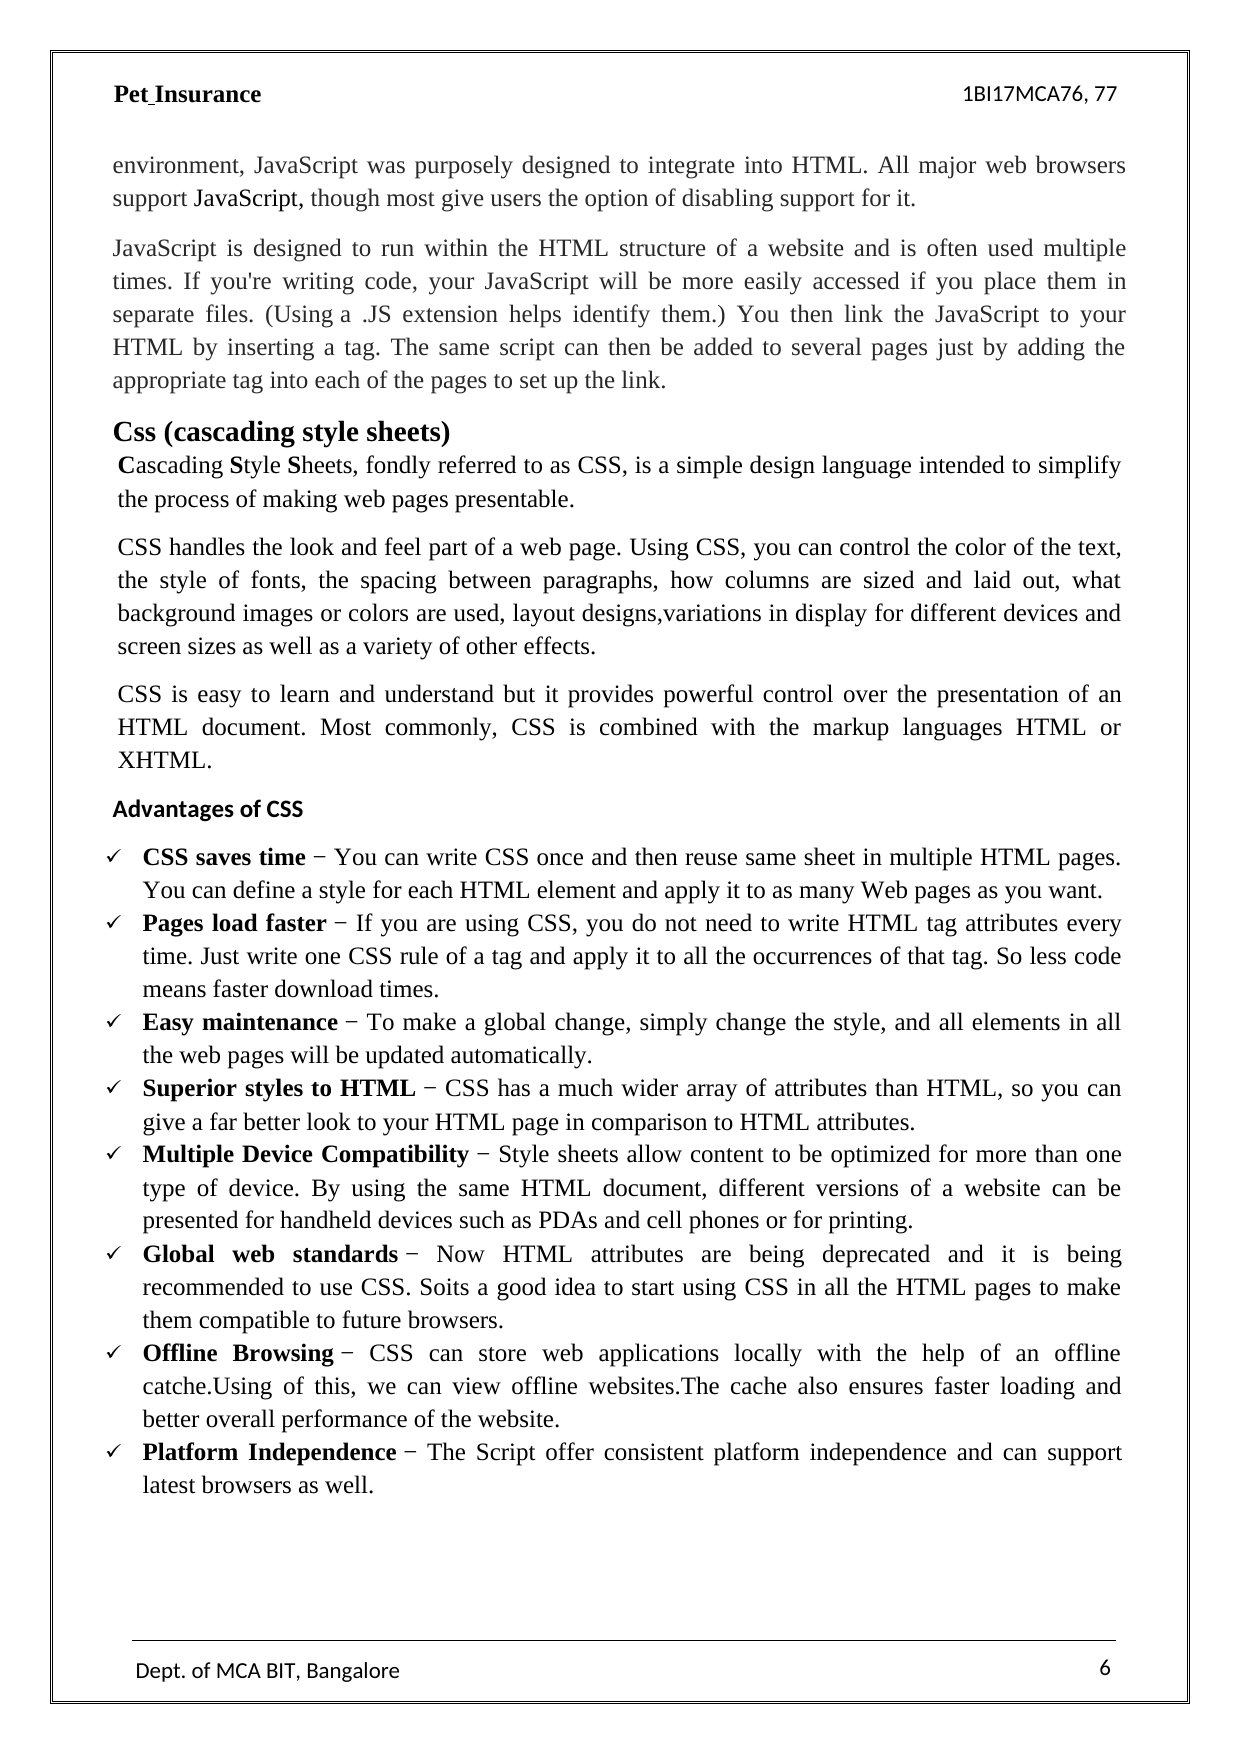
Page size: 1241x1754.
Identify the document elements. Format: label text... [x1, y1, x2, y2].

list Multiple Device Compatibility − Style sheets allow content to be optimized for more than one type of device. By using the same HTML document, different versions of a website can be presented for handheld devices such as PDAs and cell phones or for printing. [105, 1139, 1123, 1234]
subtitle Css (cascading style sheets) [112, 414, 1128, 448]
list Platform Independence − The Script offer consistent platform independence and can support latest browsers as well. [105, 1437, 1123, 1498]
list Global web standards − Now HTML attributes are being deprecated and it is being recommended to use CSS. Soits a good idea to start using CSS in all the HTML pages to make them compatible to future browsers. [105, 1239, 1123, 1333]
list Easy maintenance − To make a global change, simply change the style, and all elements in all the web pages will be updated automatically. [105, 1007, 1123, 1069]
text Advantages of CSS [112, 793, 1128, 823]
text CSS is easy to learn and understand but it provides powerful control over the presentation of an HTML document. Most commonly, CSS is combined with the markup languages HTML or XHTML. [117, 679, 1123, 773]
text JavaScript is designed to run within the HTML structure of a website and is often used multiple times. If you're writing code, your JavaScript will be more easily accessed if you place them in separate files. (Using a .JS extension helps identify them.) You then link the JavaScript to your HTML by inserting a tag. The same script can then be added to several pages just by adding the appropriate tag into each of the pages to set up the link. [112, 279, 1128, 393]
text JavaScript is designed to run within the HTML structure of a website and is often used multiple times. If you're writing code, your JavaScript will be more easily accessed if you place them in separate files. (Using a .JS extension helps identify them.) You then link the JavaScript to your HTML by inserting a tag. The same script can then be added to several pages just by adding the appropriate tag into each of the pages to set up the link. [112, 233, 1128, 278]
list Superior styles to HTML − CSS has a much wider array of attributes than HTML, so you can give a far better look to your HTML page in comparison to HTML attributes. [105, 1073, 1123, 1135]
list CSS saves time − You can write CSS once and then reuse same sheet in multiple HTML pages. You can define a style for each HTML element and apply it to as many Web pages as you want. [105, 842, 1123, 904]
text Cascading Style Sheets, fondly referred to as CSS, is a simple design language intended to simplify the process of making web pages presentable. [117, 451, 1123, 512]
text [112, 150, 1128, 212]
text CSS handles the look and feel part of a web page. Using CSS, you can control the color of the text, the style of fonts, the spacing between paragraphs, how columns are sized and laid out, what background images or colors are used, layout designs,variations in display for different devices and screen sizes as well as a variety of other effects. [117, 532, 1123, 659]
list Offline Browsing − CSS can store web applications locally with the help of an offline catche.Using of this, we can view offline websites.The cache also ensures faster loading and better overall performance of the website. [105, 1338, 1123, 1432]
list Pages load faster − If you are using CSS, you do not need to write HTML tag attributes every time. Just write one CSS rule of a tag and apply it to all the occurrences of that tag. So less code means faster download times. [105, 908, 1123, 1003]
